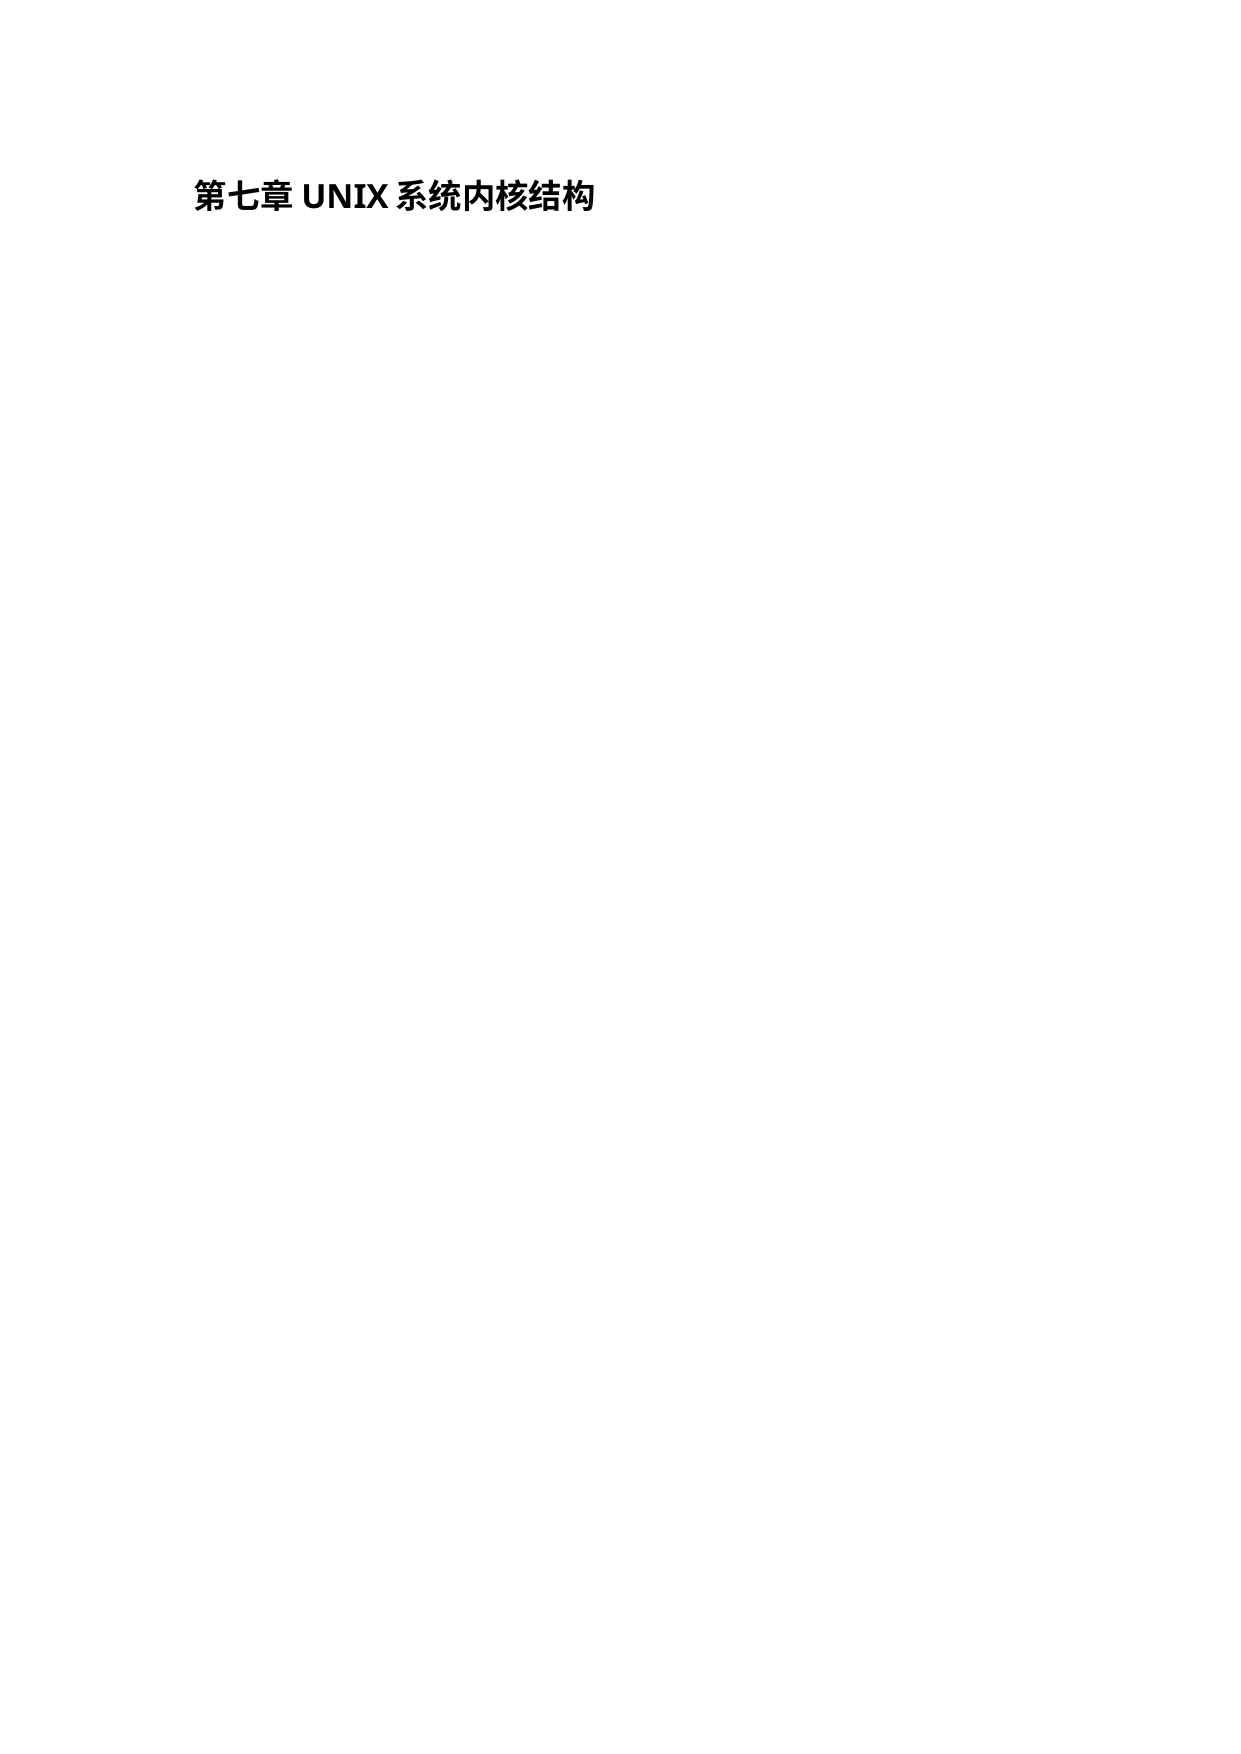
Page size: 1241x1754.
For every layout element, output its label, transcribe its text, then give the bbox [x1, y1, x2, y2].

subtitle 第七章 UNIX系统内核结构 [193, 162, 1053, 227]
